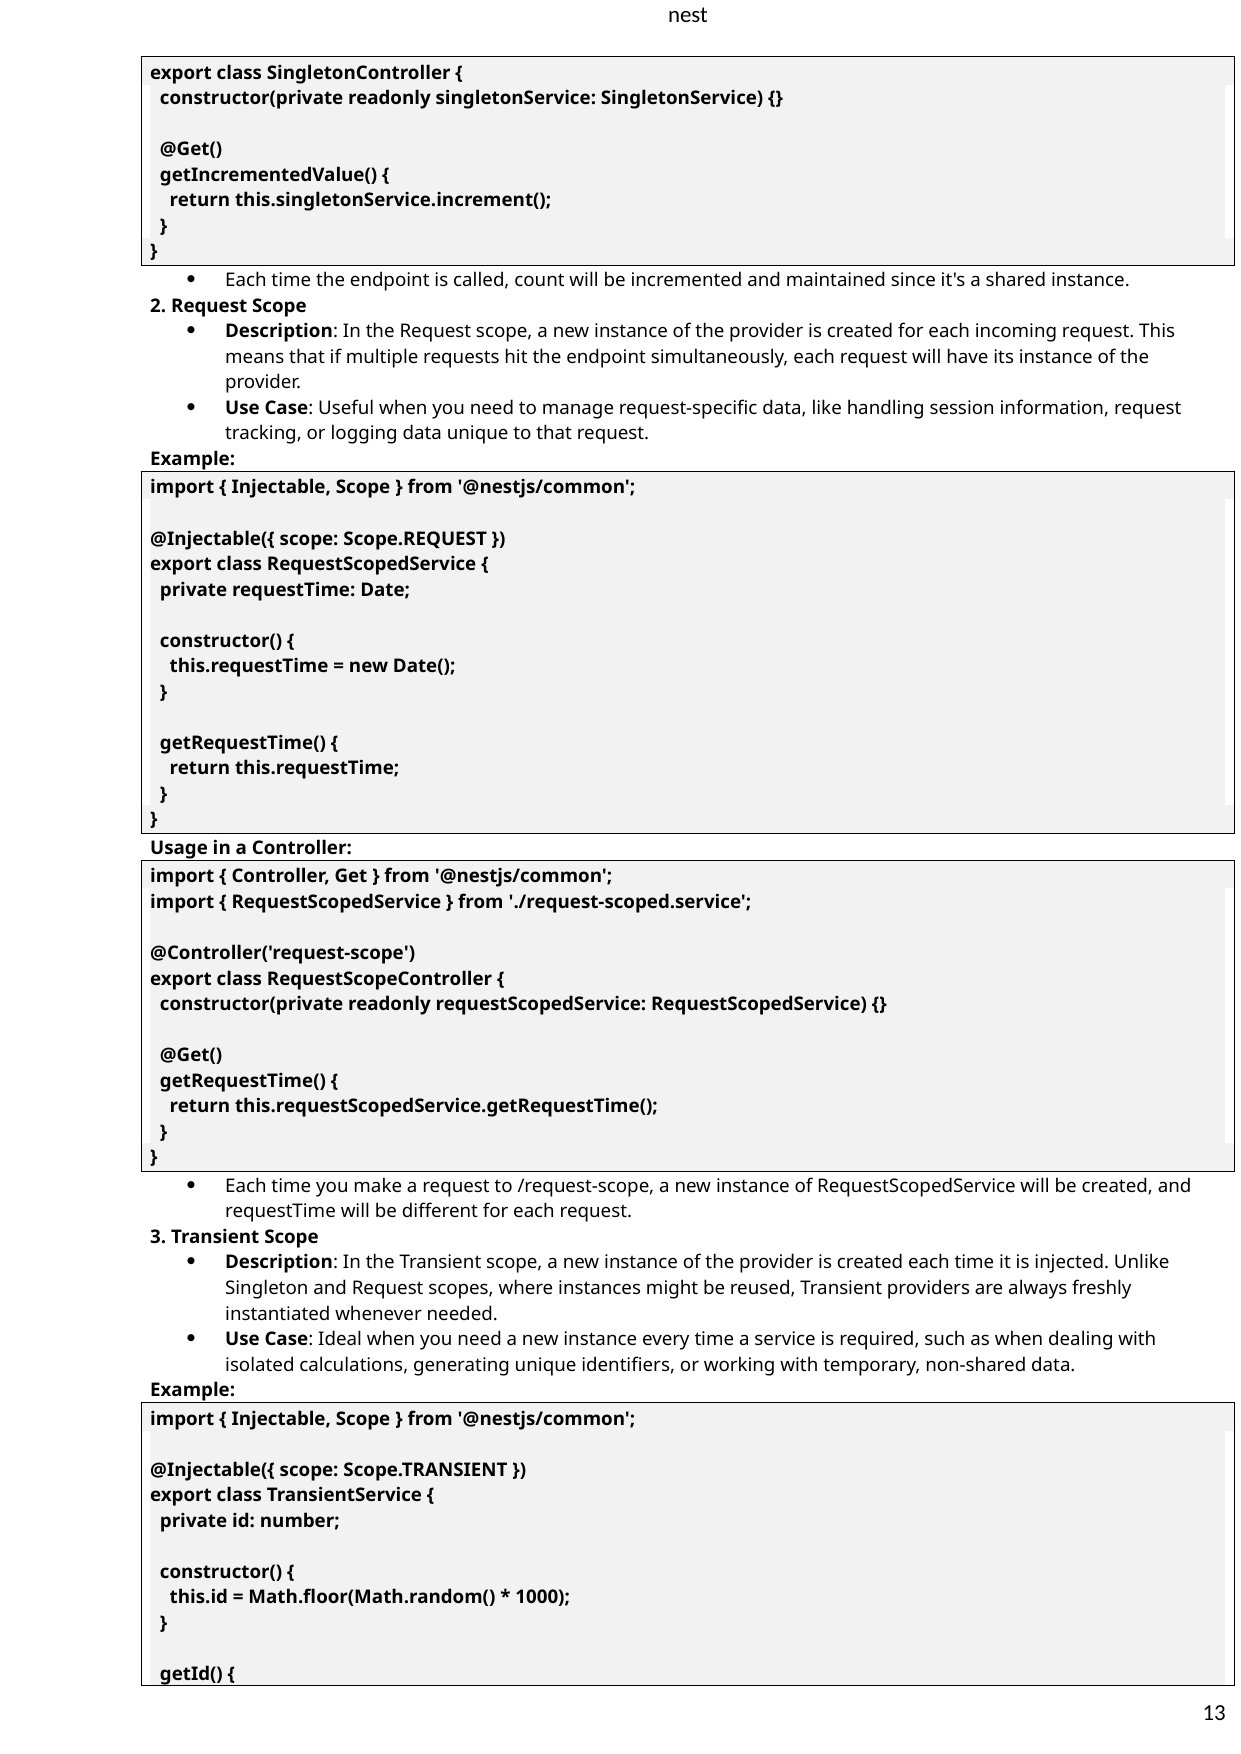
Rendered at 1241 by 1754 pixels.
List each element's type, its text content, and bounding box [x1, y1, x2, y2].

list Each time the endpoint is called, count will be incremented and maintained since it's a shared instance. [187, 266, 1225, 292]
text this.requestTime = new Date(); [150, 652, 1225, 678]
text import { Injectable, Scope } from '@nestjs/common'; [142, 1403, 1234, 1431]
text import { RequestScopedService } from './request-scoped.service'; [150, 888, 1225, 914]
text constructor(private readonly requestScopedService: RequestScopedService) {} [150, 990, 1225, 1016]
text } [150, 678, 1225, 703]
text import { Controller, Get } from '@nestjs/common'; [142, 861, 1234, 888]
text return this.requestTime; [150, 754, 1225, 780]
text Usage in a Controller: [150, 834, 1225, 860]
text export class RequestScopedService { [150, 550, 1225, 576]
list Use Case: Ideal when you need a new instance every time a service is required, such as when dealing with isolated calculations, generating unique identifiers, or working with temporary, non-shared data. [187, 1325, 1225, 1376]
text constructor(private readonly singletonService: SingletonService) {} [150, 85, 1225, 110]
text } [150, 780, 1225, 802]
list Each time you make a request to /request-scope, a new instance of RequestScopedService will be created, and requestTime will be different for each request. [187, 1172, 1225, 1223]
text return this.singletonService.increment(); [150, 187, 1225, 212]
text this.id = Math.floor(Math.random() * 1000); [150, 1584, 1225, 1609]
text return this.requestScopedService.getRequestTime(); [150, 1092, 1225, 1118]
text Example: [150, 445, 1225, 471]
text @Get() [150, 1041, 1225, 1067]
text private id: number; [150, 1507, 1225, 1533]
text getId() { [150, 1660, 1225, 1685]
text export class SingletonController { [142, 57, 1234, 85]
text @Injectable({ scope: Scope.TRANSIENT }) [150, 1456, 1225, 1482]
text } [142, 802, 1234, 833]
text constructor() { [150, 627, 1225, 652]
text } [142, 1140, 1234, 1171]
text constructor() { [150, 1558, 1225, 1584]
text @Controller('request-scope') [150, 939, 1225, 965]
text private requestTime: Date; [150, 576, 1225, 601]
text } [150, 1118, 1225, 1140]
list Description: In the Request scope, a new instance of the provider is created for each incoming request. This means that if multiple requests hit the endpoint simultaneously, each request will have its instance of the provider. [187, 317, 1225, 394]
text 3. Transient Scope [150, 1223, 1225, 1249]
list Description: In the Transient scope, a new instance of the provider is created each time it is injected. Unlike Singleton and Request scopes, where instances might be reused, Transient providers are always freshly instantiated whenever needed. [187, 1249, 1225, 1325]
list Use Case: Useful when you need to manage request-specific data, like handling session information, request tracking, or logging data unique to that request. [187, 394, 1225, 445]
text } [142, 235, 1234, 265]
text getRequestTime() { [150, 729, 1225, 754]
text import { Injectable, Scope } from '@nestjs/common'; [142, 472, 1234, 499]
text } [150, 212, 1225, 235]
text } [150, 1609, 1225, 1635]
text export class TransientService { [150, 1482, 1225, 1507]
text @Injectable({ scope: Scope.REQUEST }) [150, 525, 1225, 550]
text getRequestTime() { [150, 1067, 1225, 1092]
text Example: [150, 1376, 1225, 1402]
text 2. Request Scope [150, 292, 1225, 317]
text export class RequestScopeController { [150, 965, 1225, 990]
text getIncrementedValue() { [150, 161, 1225, 187]
text @Get() [150, 136, 1225, 161]
